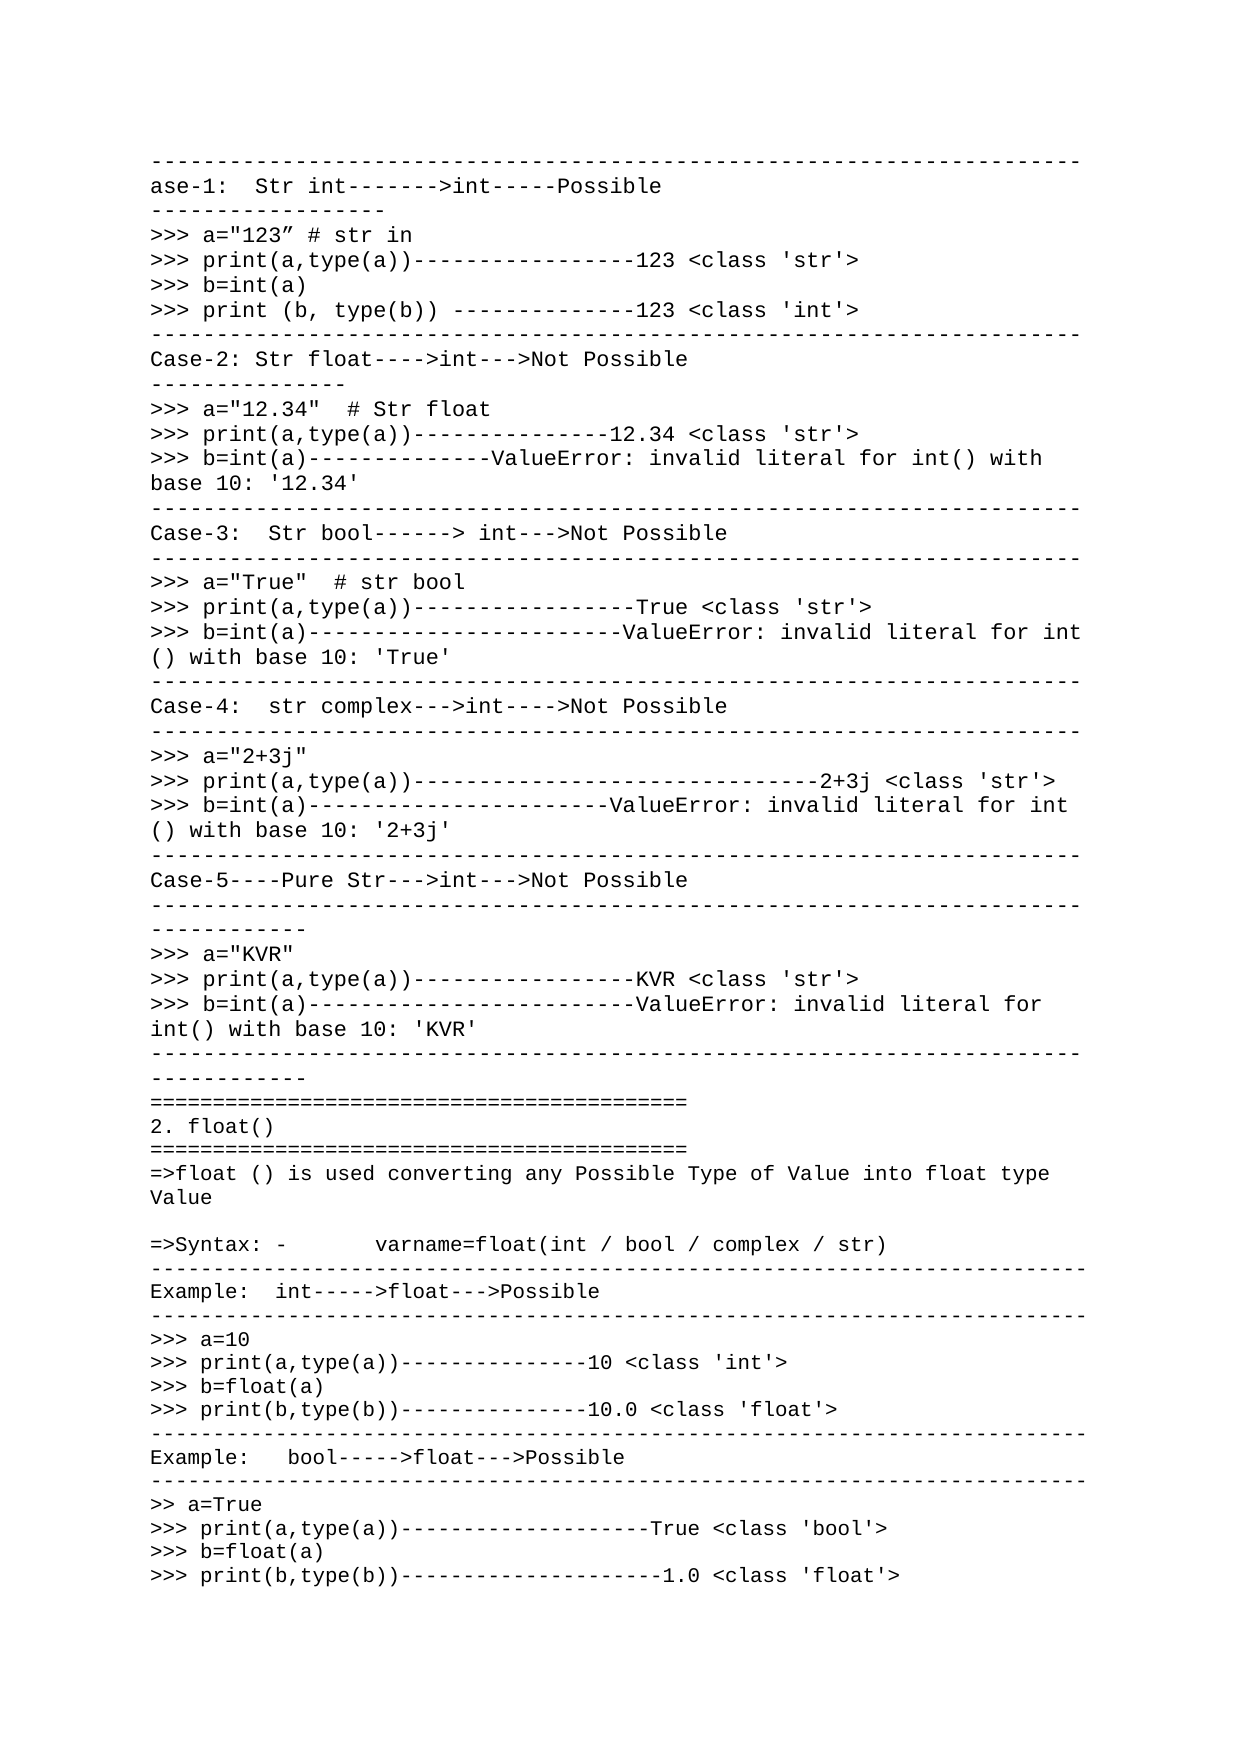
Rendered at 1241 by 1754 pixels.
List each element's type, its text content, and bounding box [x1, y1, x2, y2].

text >>> b=int(a)-----------------------ValueError: invalid literal for int () with base 10: '2+3j' [150, 794, 1090, 844]
text Example: bool----->float--->Possible [150, 1447, 1090, 1470]
text ----------------------------------------------------------------------- [150, 497, 1090, 522]
text Case-5----Pure Str--->int--->Not Possible [150, 869, 1090, 894]
text ----------------------------------------------------------------------- [150, 844, 1090, 869]
text >>> b=int(a) [150, 274, 1090, 299]
text --------------------------------------------------------------------------- [150, 1258, 1090, 1281]
text >>> a="123” # str in [150, 224, 1090, 249]
text Example: int----->float--->Possible [150, 1281, 1090, 1305]
text >>> print(a,type(a))-----------------123 <class 'str'> [150, 249, 1090, 274]
text Case-4: str complex--->int---->Not Possible [150, 695, 1090, 720]
text -----------------------------------------------------------------------ase-1: Str int------->int-----Possible [150, 150, 1090, 199]
text Case-2: Str float---->int--->Not Possible [150, 348, 1090, 373]
text >>> print(a,type(a))-------------------------------2+3j <class 'str'> [150, 770, 1090, 794]
text =========================================== [150, 1092, 1090, 1116]
text >>> print (b, type(b)) --------------123 <class 'int'> [150, 299, 1090, 323]
text >>> print(a,type(a))---------------12.34 <class 'str'> [150, 423, 1090, 447]
text --------------------------------------------------------------------------->> a=True [150, 1470, 1090, 1518]
text --------------------------------------------------------------------------- [150, 1423, 1090, 1447]
text ----------------------------------------------------------------------- [150, 547, 1090, 571]
text >>> print(a,type(a))---------------10 <class 'int'> [150, 1352, 1090, 1376]
text ----------------------------------------------------------------------- [150, 323, 1090, 348]
text >>> print(b,type(b))---------------------1.0 <class 'float'> [150, 1565, 1090, 1589]
text 2. float() [150, 1116, 1090, 1139]
text ----------------------------------------------------------------------------------- [150, 894, 1090, 943]
text ----------------------------------------------------------------------------------- [150, 1042, 1090, 1092]
text >>> b=int(a)-------------------------ValueError: invalid literal for int() with base 10: 'KVR' [150, 993, 1090, 1042]
text >>> a="12.34" # Str float [150, 398, 1090, 423]
text --------------------------------------------------------------------------- [150, 1305, 1090, 1328]
text >>> a=10 [150, 1328, 1090, 1352]
text ----------------------------------------------------------------------- [150, 671, 1090, 695]
text =========================================== [150, 1139, 1090, 1163]
text =>float () is used converting any Possible Type of Value into float type Value [150, 1163, 1090, 1210]
text >>> print(a,type(a))--------------------True <class 'bool'> [150, 1518, 1090, 1541]
text >>> a="KVR" [150, 943, 1090, 968]
text Case-3: Str bool------> int--->Not Possible [150, 522, 1090, 547]
text >>> a="2+3j" [150, 745, 1090, 770]
text >>> a="True" # str bool [150, 571, 1090, 596]
text >>> print(a,type(a))-----------------KVR <class 'str'> [150, 968, 1090, 993]
text >>> b=float(a) [150, 1376, 1090, 1399]
text --------------- [150, 373, 1090, 398]
text =>Syntax: - varname=float(int / bool / complex / str) [150, 1234, 1090, 1258]
text >>> b=int(a)------------------------ValueError: invalid literal for int () with base 10: 'True' [150, 621, 1090, 671]
text >>> print(b,type(b))---------------10.0 <class 'float'> [150, 1399, 1090, 1423]
text >>> b=float(a) [150, 1541, 1090, 1565]
text >>> b=int(a)--------------ValueError: invalid literal for int() with base 10: '12.34' [150, 447, 1090, 497]
text ----------------------------------------------------------------------- [150, 720, 1090, 745]
text ------------------ [150, 199, 1090, 224]
text >>> print(a,type(a))-----------------True <class 'str'> [150, 596, 1090, 621]
